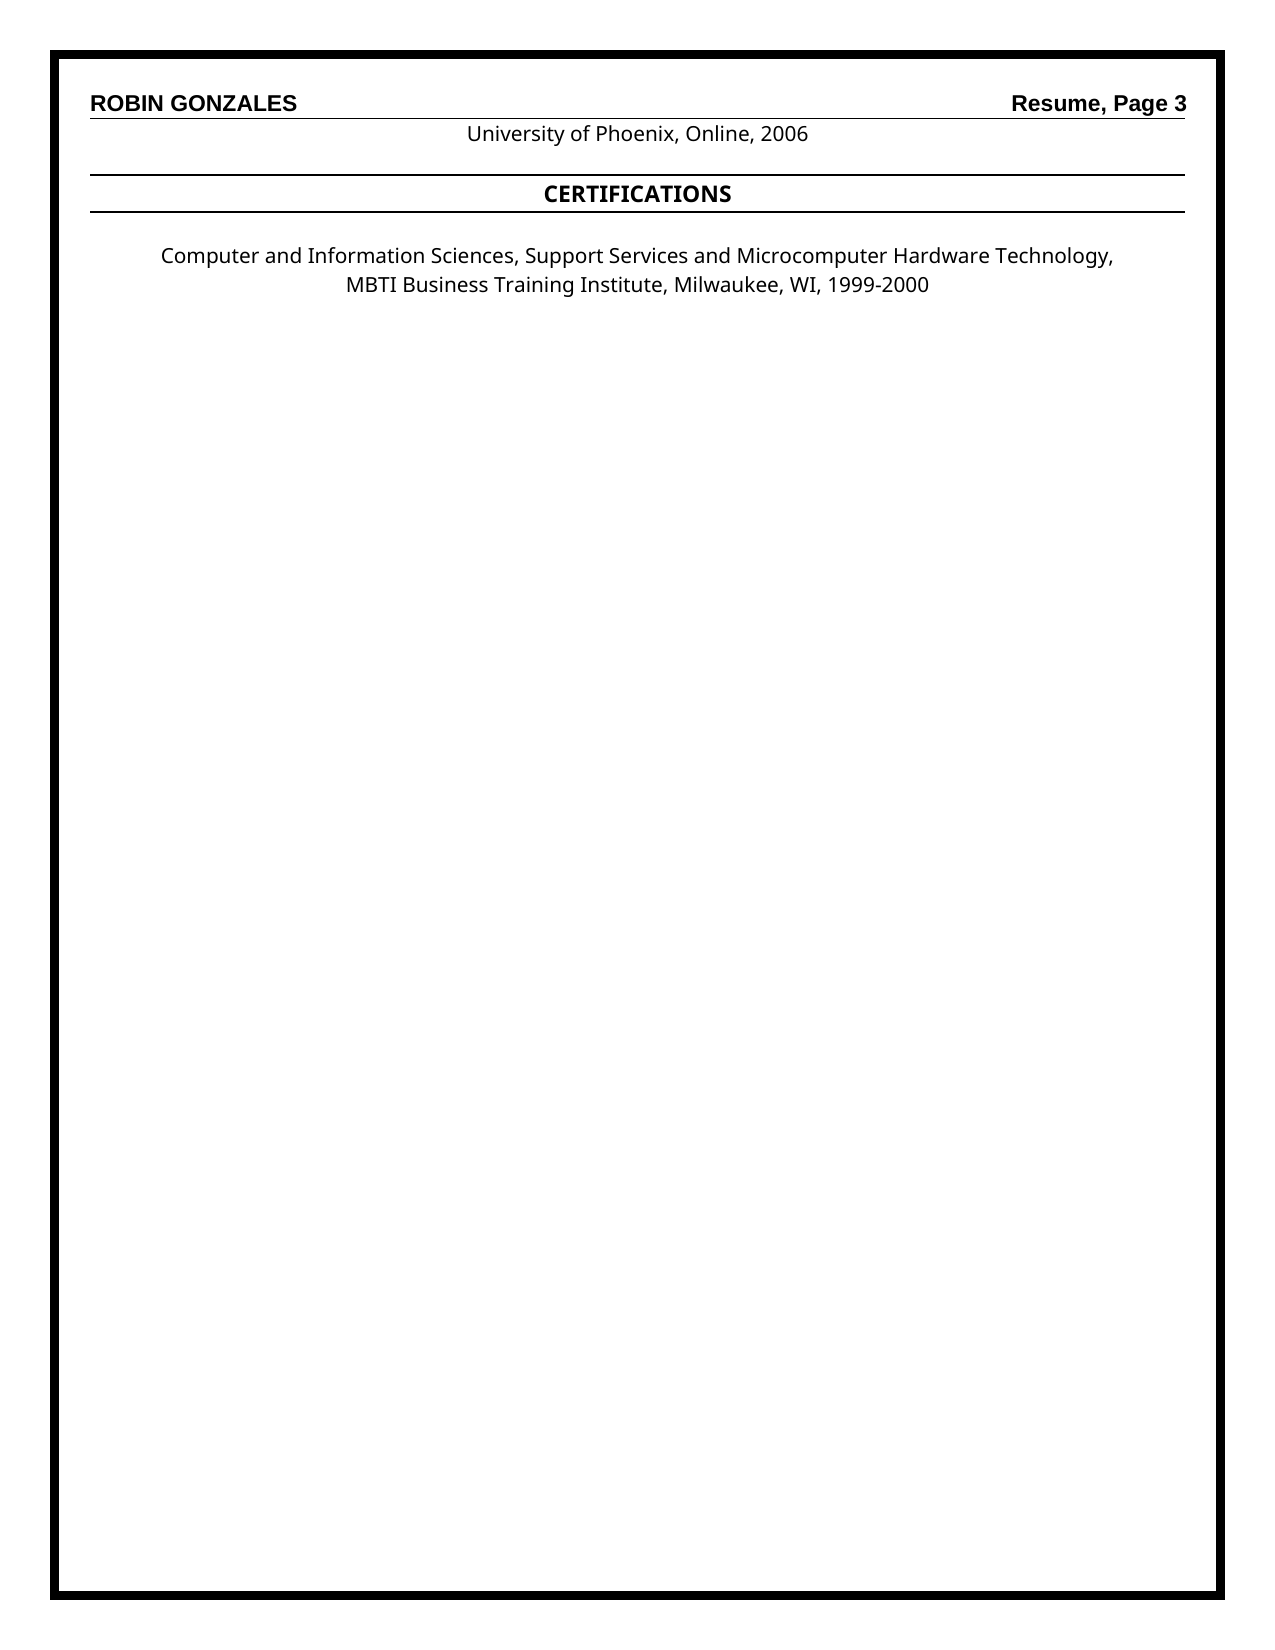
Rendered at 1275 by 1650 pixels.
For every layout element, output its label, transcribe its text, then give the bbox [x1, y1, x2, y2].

text CERTIFICATIONS [90, 176, 1185, 211]
text University of Phoenix, Online, 2006 [90, 119, 1185, 148]
text MBTI Business Training Institute, Milwaukee, WI, 1999-2000 [90, 270, 1185, 298]
text Computer and Information Sciences, Support Services and Microcomputer Hardware Technology, [90, 241, 1185, 270]
